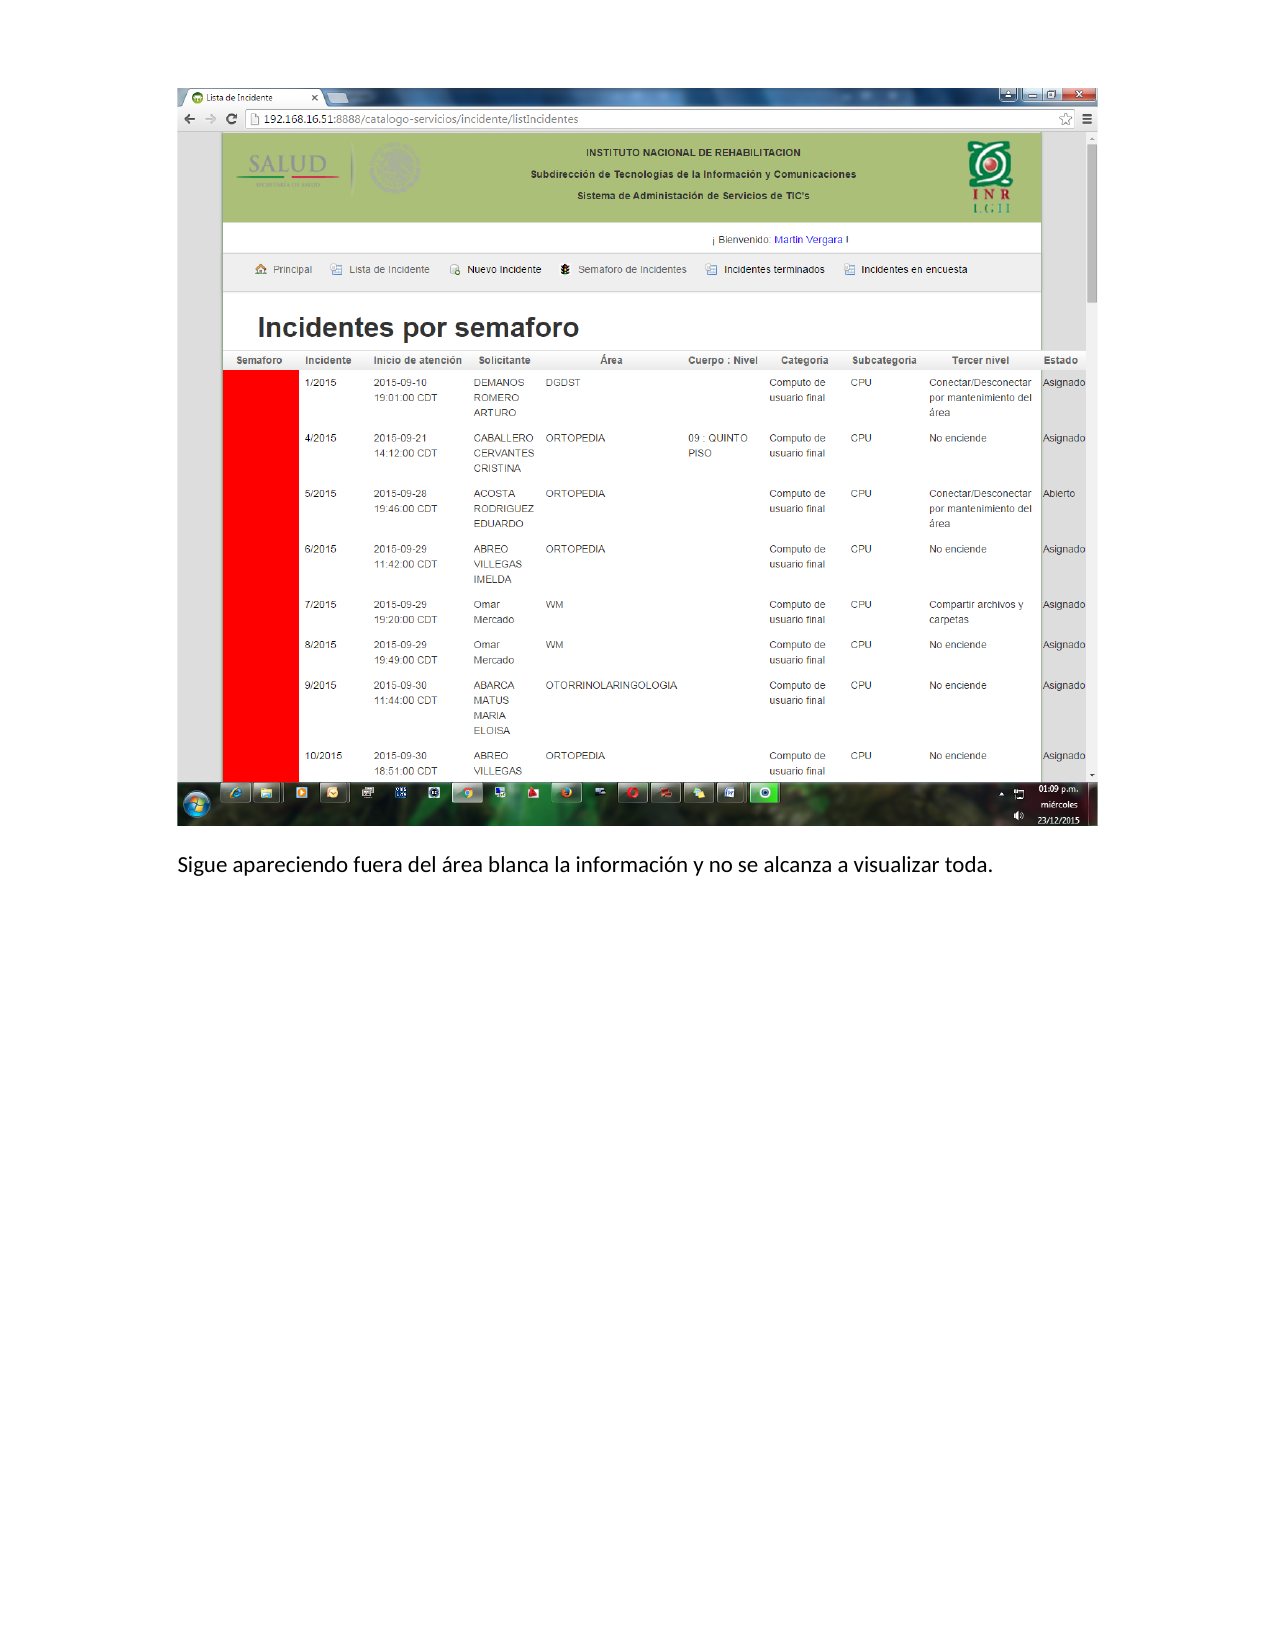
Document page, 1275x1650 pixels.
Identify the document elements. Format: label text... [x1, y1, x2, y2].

text Sigue apareciendo fuera del área blanca la información y no se alcanza a visualizar toda. [177, 850, 1098, 878]
picture [177, 88, 1098, 826]
